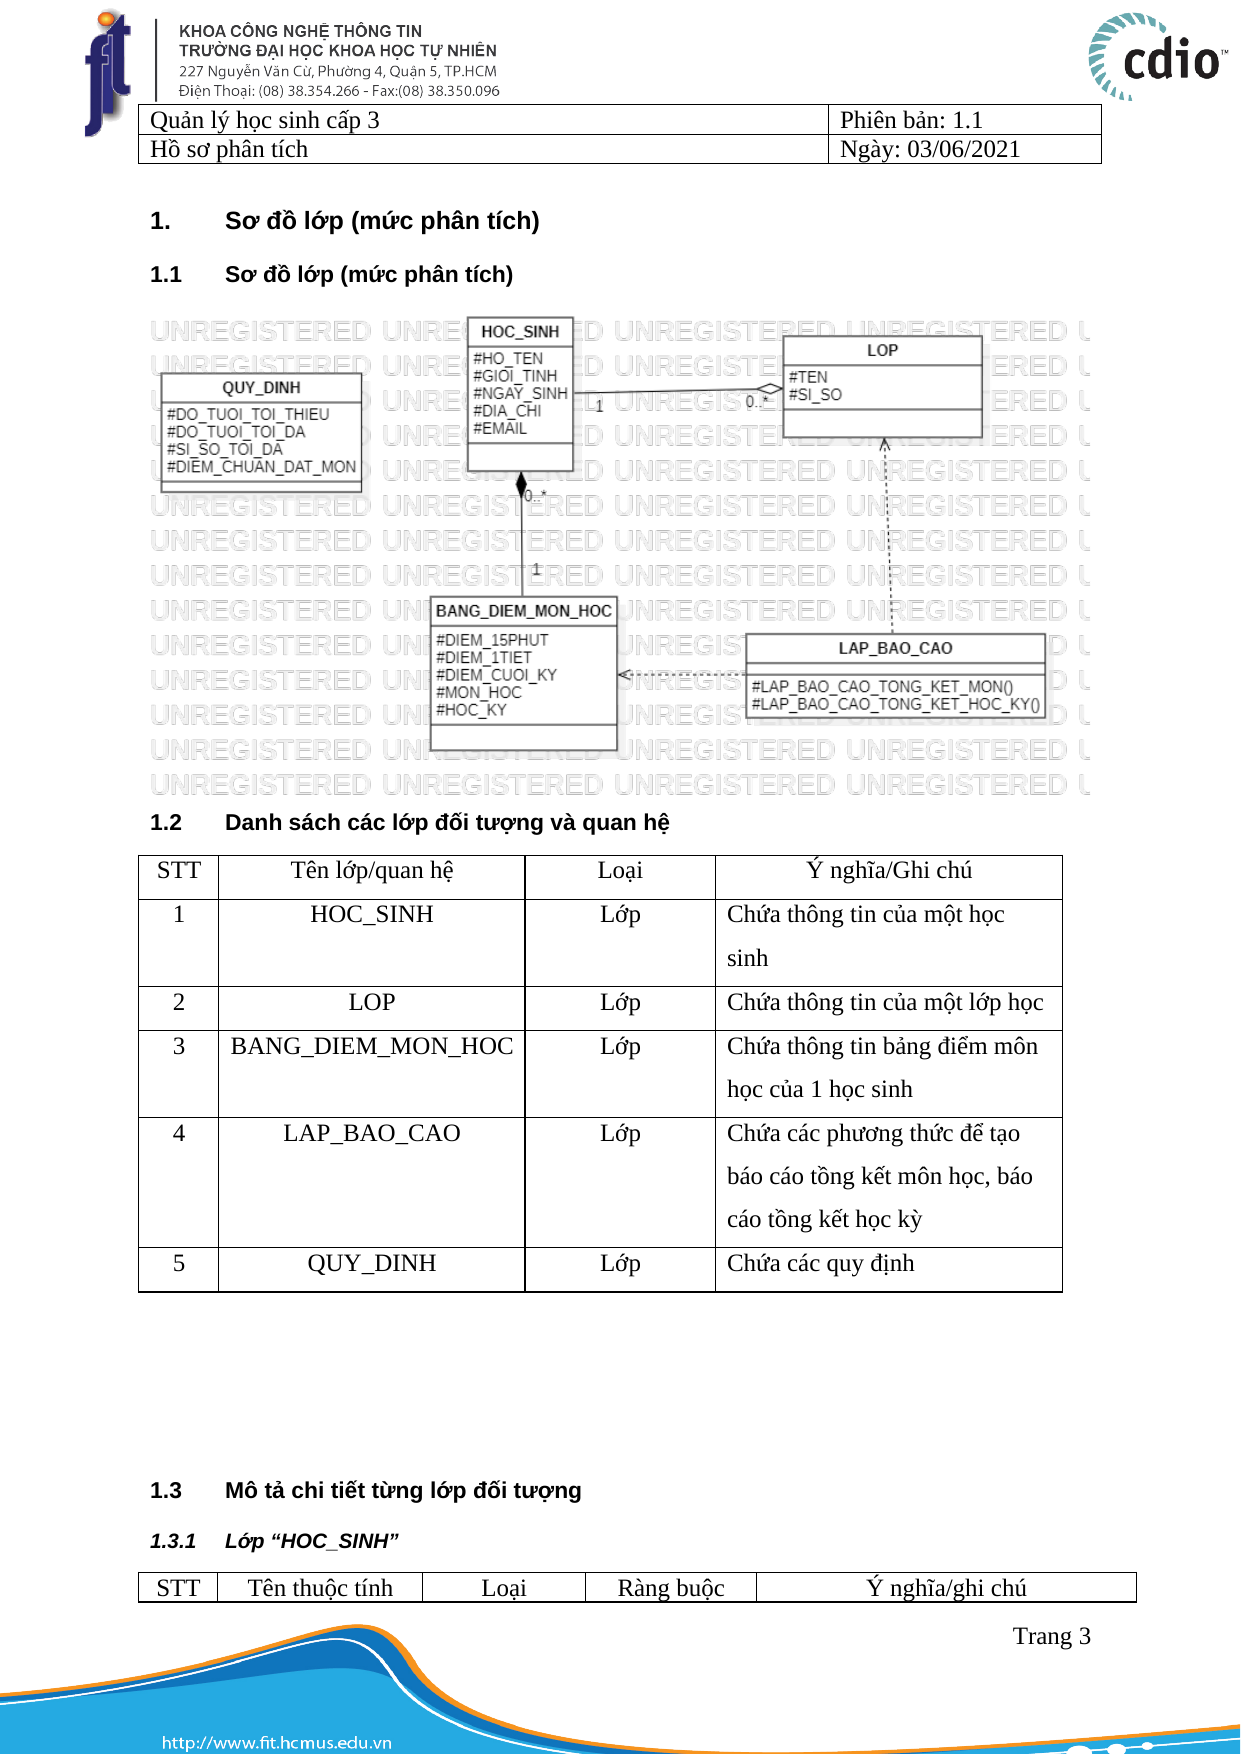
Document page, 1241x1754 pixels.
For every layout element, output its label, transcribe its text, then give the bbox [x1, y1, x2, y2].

table_cell Chứa các quy định [716, 1248, 1062, 1291]
picture [139, 135, 828, 161]
table_cell Chứa các phương thức để tạo báo cáo tồng kết môn học, báo cáo tồng kết học kỳ [716, 1118, 1062, 1247]
table_header STT [139, 1573, 217, 1601]
picture [829, 105, 1101, 134]
table_cell BANG_DIEM_MON_HOC [219, 1031, 524, 1117]
table_cell Chứa thông tin của một học sinh [716, 900, 1062, 986]
subtitle Danh sách các lớp đối tượng và quan hệ [150, 809, 1090, 835]
table_cell Chứa thông tin bảng điểm môn học của 1 học sinh [716, 1031, 1062, 1117]
table_cell Lớp [526, 1118, 715, 1247]
table_header Ý nghĩa/Ghi chú [716, 856, 1062, 898]
table_cell QUY_DINH [219, 1248, 524, 1291]
picture [150, 307, 1091, 797]
table_cell 3 [139, 1031, 218, 1117]
table_cell Chứa thông tin của một lớp học [716, 987, 1062, 1030]
table_cell 2 [139, 987, 218, 1030]
subtitle Lớp “HOC_SINH” [150, 1529, 1090, 1553]
table_cell 4 [139, 1118, 218, 1247]
picture [139, 105, 828, 134]
table_cell Lớp [526, 900, 715, 986]
picture [0, 1621, 1241, 1754]
table_header Ý nghĩa/ghi chú [757, 1573, 1136, 1601]
subtitle Sơ đồ lớp (mức phân tích) [150, 261, 1090, 288]
table_header Tên thuộc tính [218, 1573, 422, 1601]
table_header Ràng buộc [586, 1573, 756, 1601]
table_header STT [139, 856, 218, 898]
table_cell Lớp [526, 987, 715, 1030]
table_cell Lớp [526, 1031, 715, 1117]
table_cell 5 [139, 1248, 218, 1291]
table_cell Lớp [526, 1248, 715, 1291]
table_header Loại [423, 1573, 585, 1601]
table_header Tên lớp/quan hệ [219, 856, 524, 898]
picture [220, 147, 225, 156]
table_header Loại [526, 856, 715, 898]
table_cell HOC_SINH [219, 900, 524, 986]
picture [829, 135, 1101, 161]
picture [61, 2, 1241, 161]
subtitle Sơ đồ lớp (mức phân tích) [150, 206, 1090, 234]
table_cell LOP [219, 987, 524, 1030]
table_cell LAP_BAO_CAO [219, 1118, 524, 1247]
table_cell 1 [139, 900, 218, 986]
subtitle Mô tả chi tiết từng lớp đối tượng [150, 1477, 1090, 1504]
